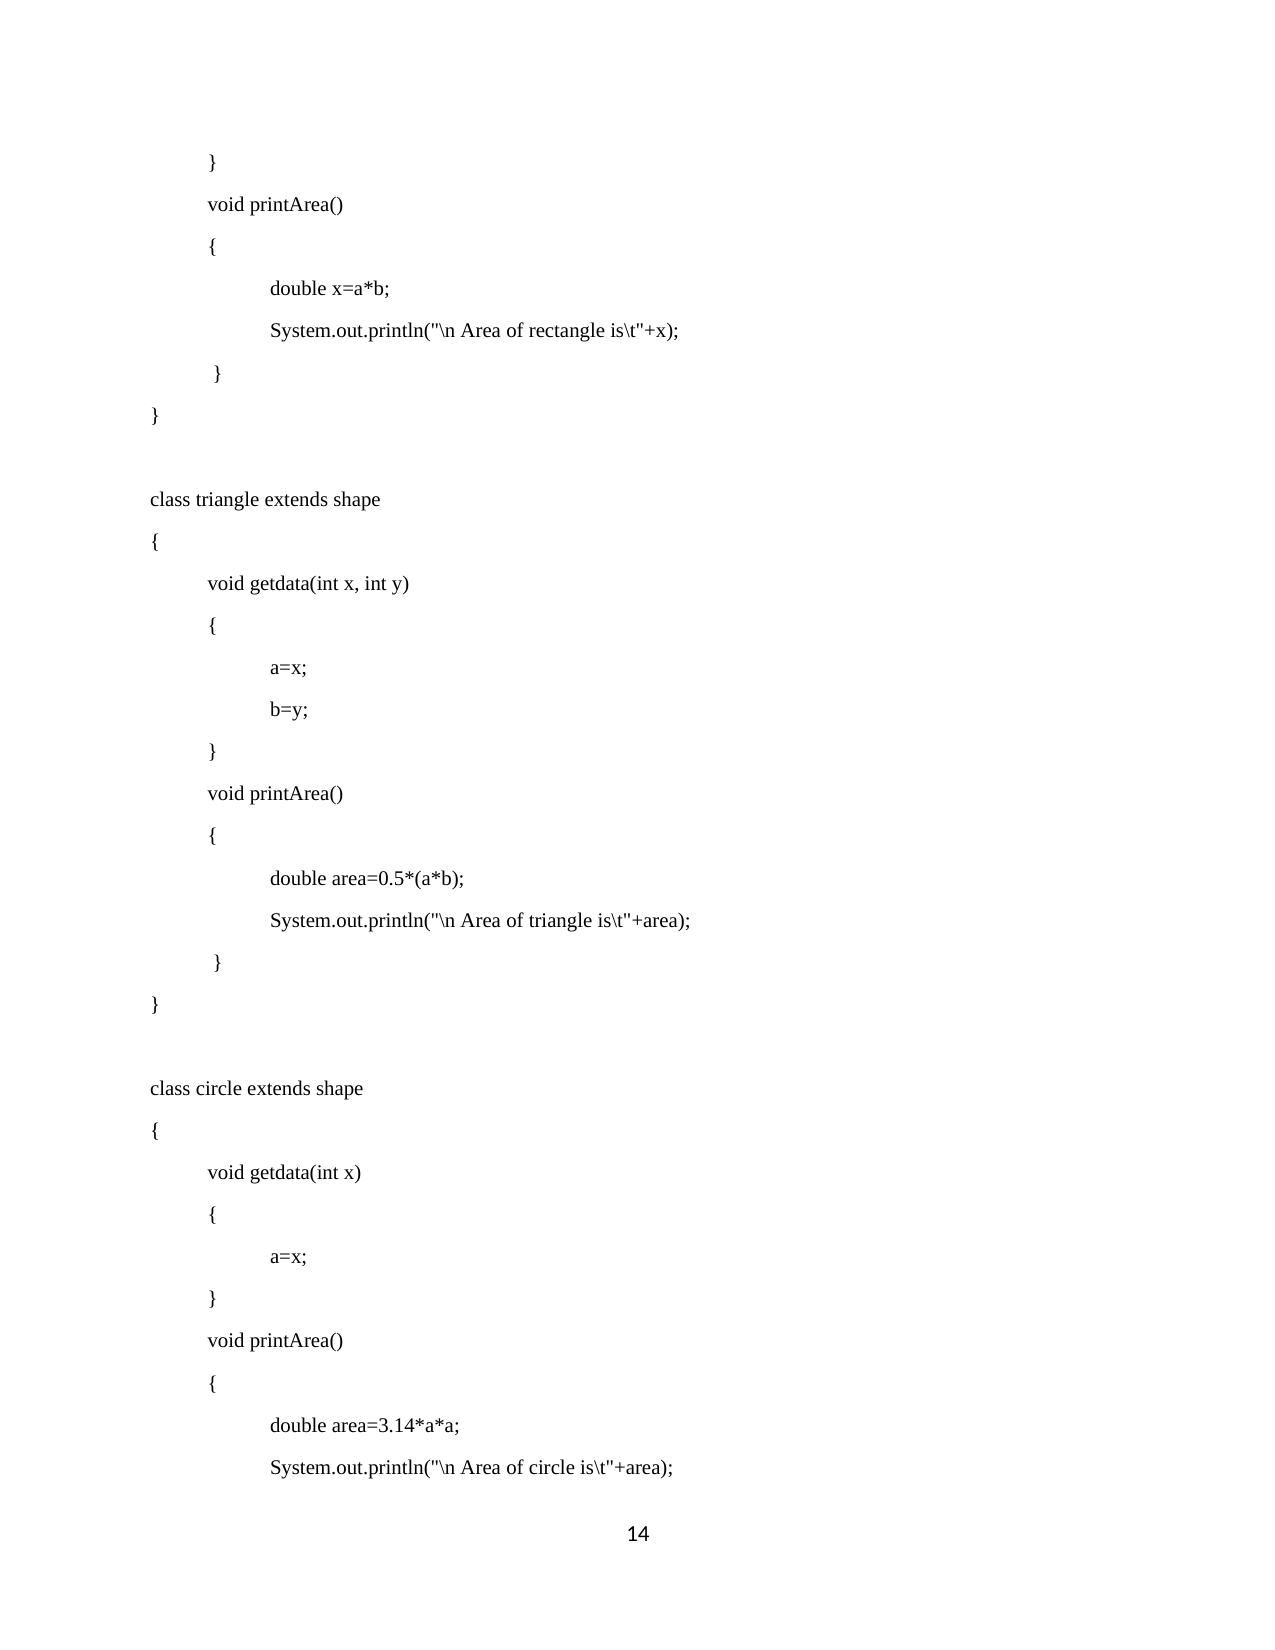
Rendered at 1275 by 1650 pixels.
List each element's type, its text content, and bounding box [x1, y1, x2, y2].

text void printArea() [150, 1328, 1125, 1352]
text double area=3.14*a*a; [150, 1412, 1125, 1437]
text void printArea() [150, 192, 1125, 216]
text a=x; [150, 1244, 1125, 1268]
text System.out.println("\n Area of rectangle is\t"+x); [150, 318, 1125, 342]
text void printArea() [150, 781, 1125, 805]
text { [150, 613, 1125, 637]
text { [150, 1202, 1125, 1226]
text a=x; [150, 655, 1125, 679]
text class triangle extends shape [150, 487, 1125, 511]
text void getdata(int x, int y) [150, 571, 1125, 595]
text System.out.println("\n Area of triangle is\t"+area); [150, 907, 1125, 932]
text void getdata(int x) [150, 1160, 1125, 1184]
text { [150, 1118, 1125, 1142]
text { [150, 1370, 1125, 1394]
text { [150, 823, 1125, 847]
text } [150, 992, 1125, 1016]
text { [150, 234, 1125, 258]
text } [150, 1286, 1125, 1310]
text b=y; [150, 697, 1125, 721]
text double area=0.5*(a*b); [150, 865, 1125, 889]
text class circle extends shape [150, 1076, 1125, 1100]
text } [150, 360, 1125, 384]
text { [150, 529, 1125, 553]
text } [150, 402, 1125, 427]
text } [150, 739, 1125, 763]
text } [150, 949, 1125, 974]
text } [150, 150, 1125, 174]
text System.out.println("\n Area of circle is\t"+area); [150, 1454, 1125, 1479]
text double x=a*b; [150, 276, 1125, 300]
